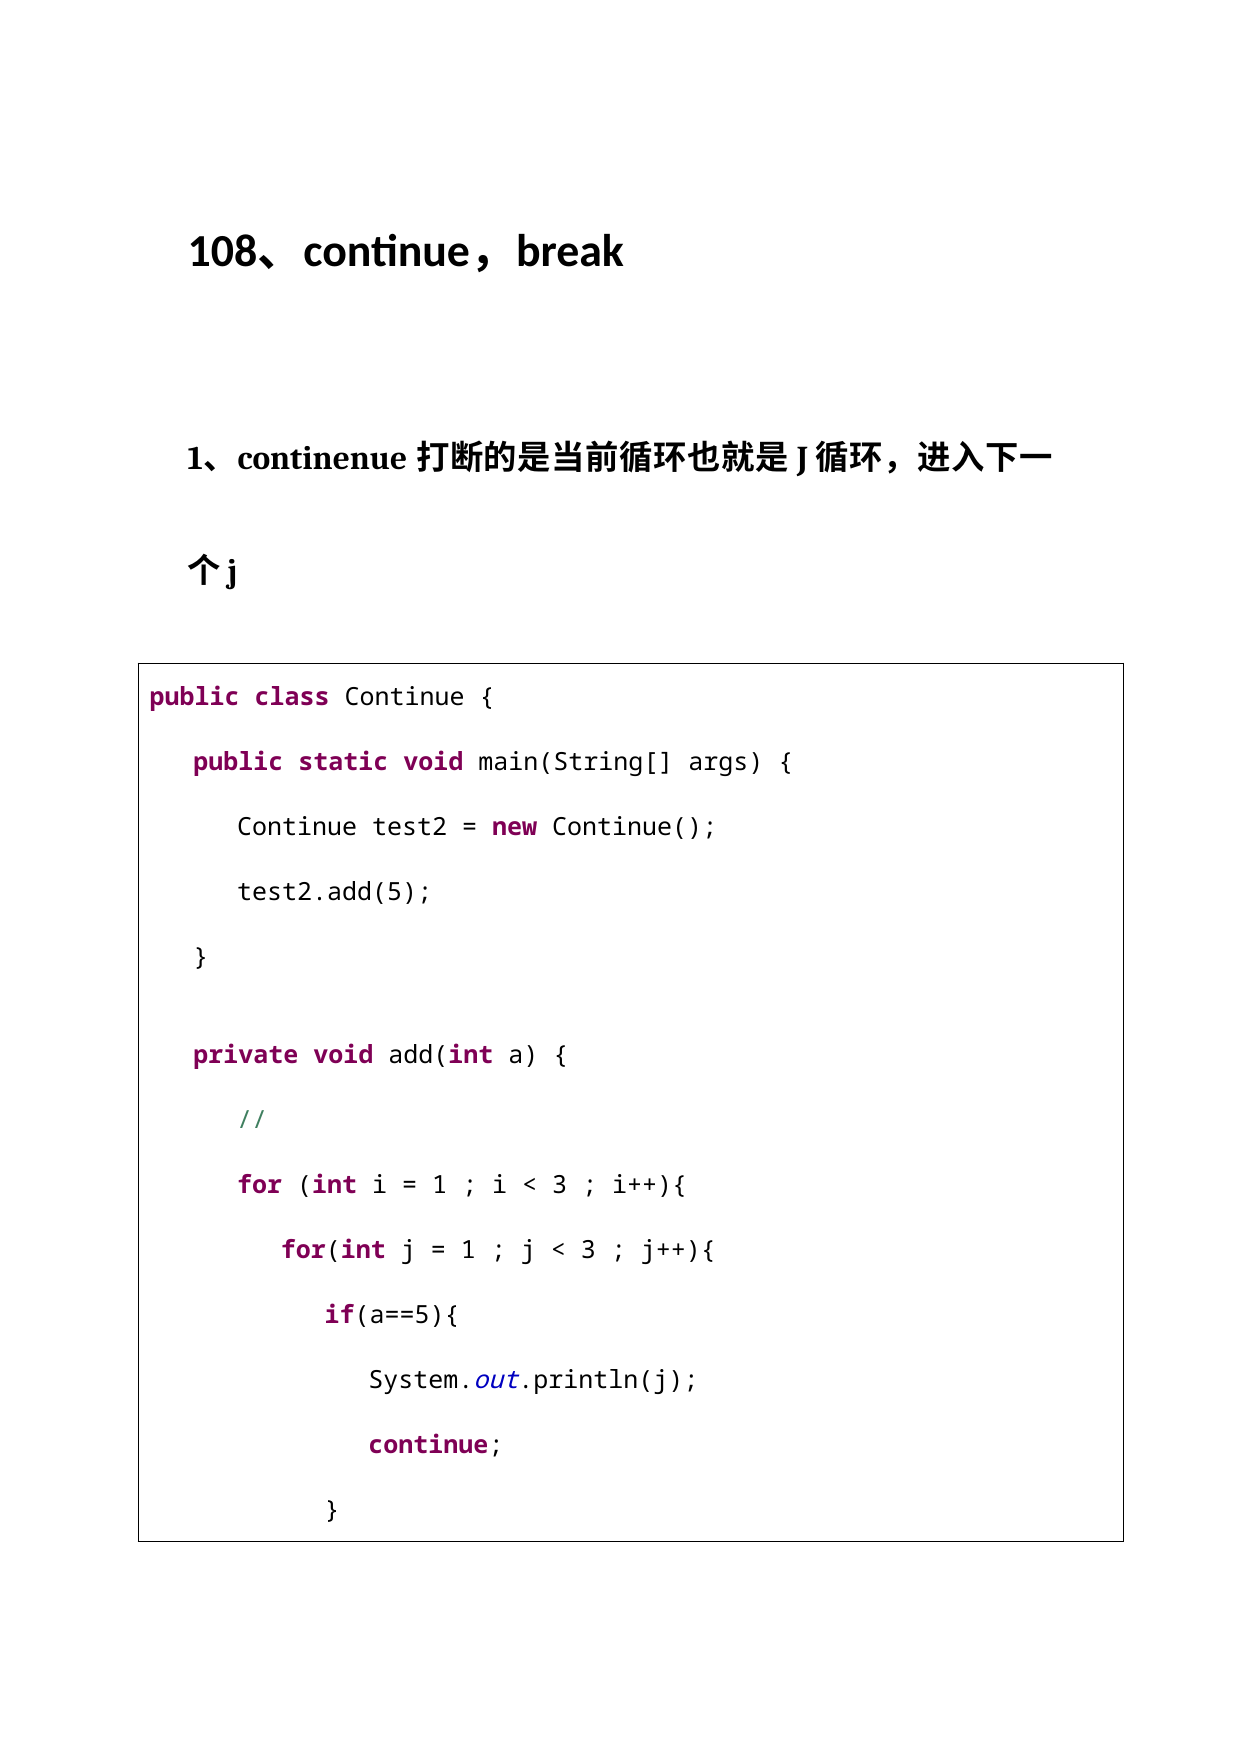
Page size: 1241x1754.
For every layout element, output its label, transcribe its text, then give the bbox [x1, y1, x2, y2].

subtitle 108、continue，break [187, 197, 1053, 295]
subtitle 1、continenue 打断的是当前循环也就是J循环，进入下一个j [187, 423, 1053, 600]
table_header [139, 664, 1123, 1541]
